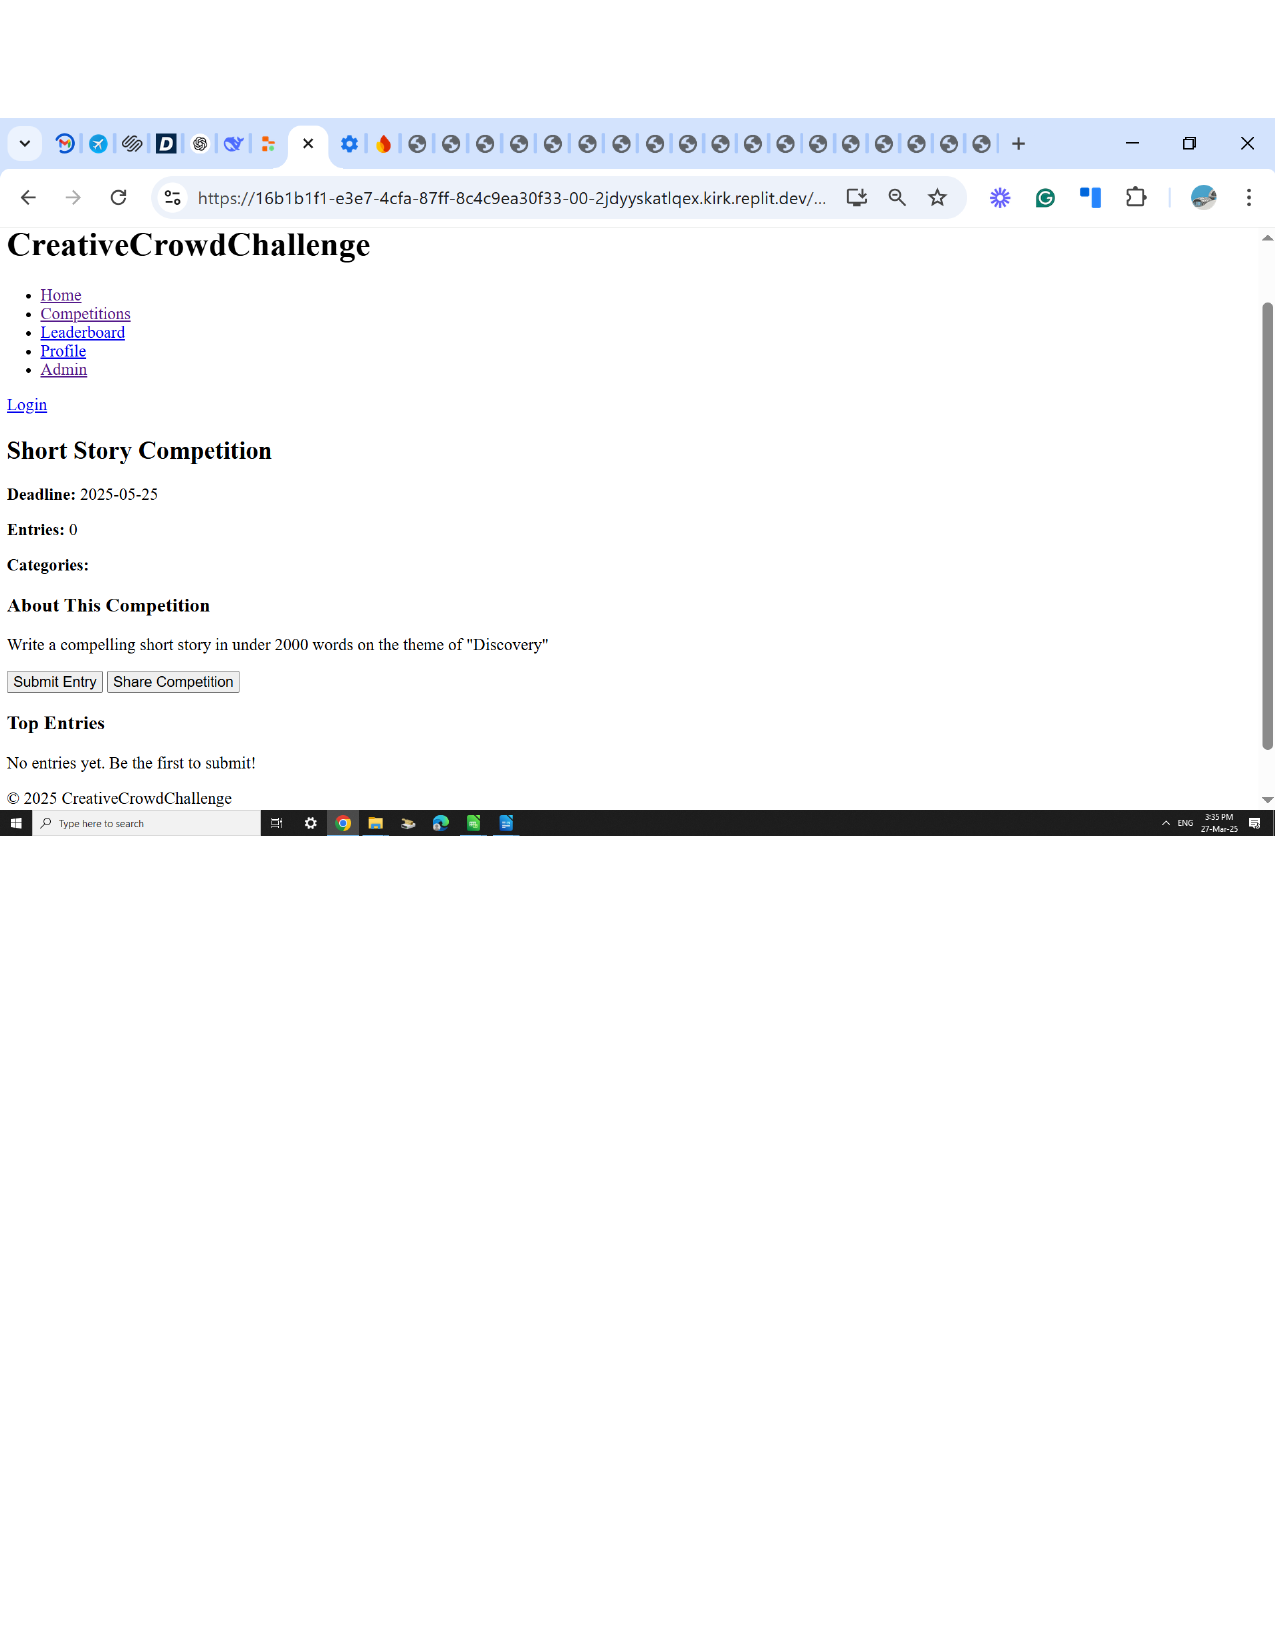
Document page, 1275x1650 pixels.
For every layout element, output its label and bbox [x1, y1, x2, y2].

picture [0, 118, 1275, 836]
